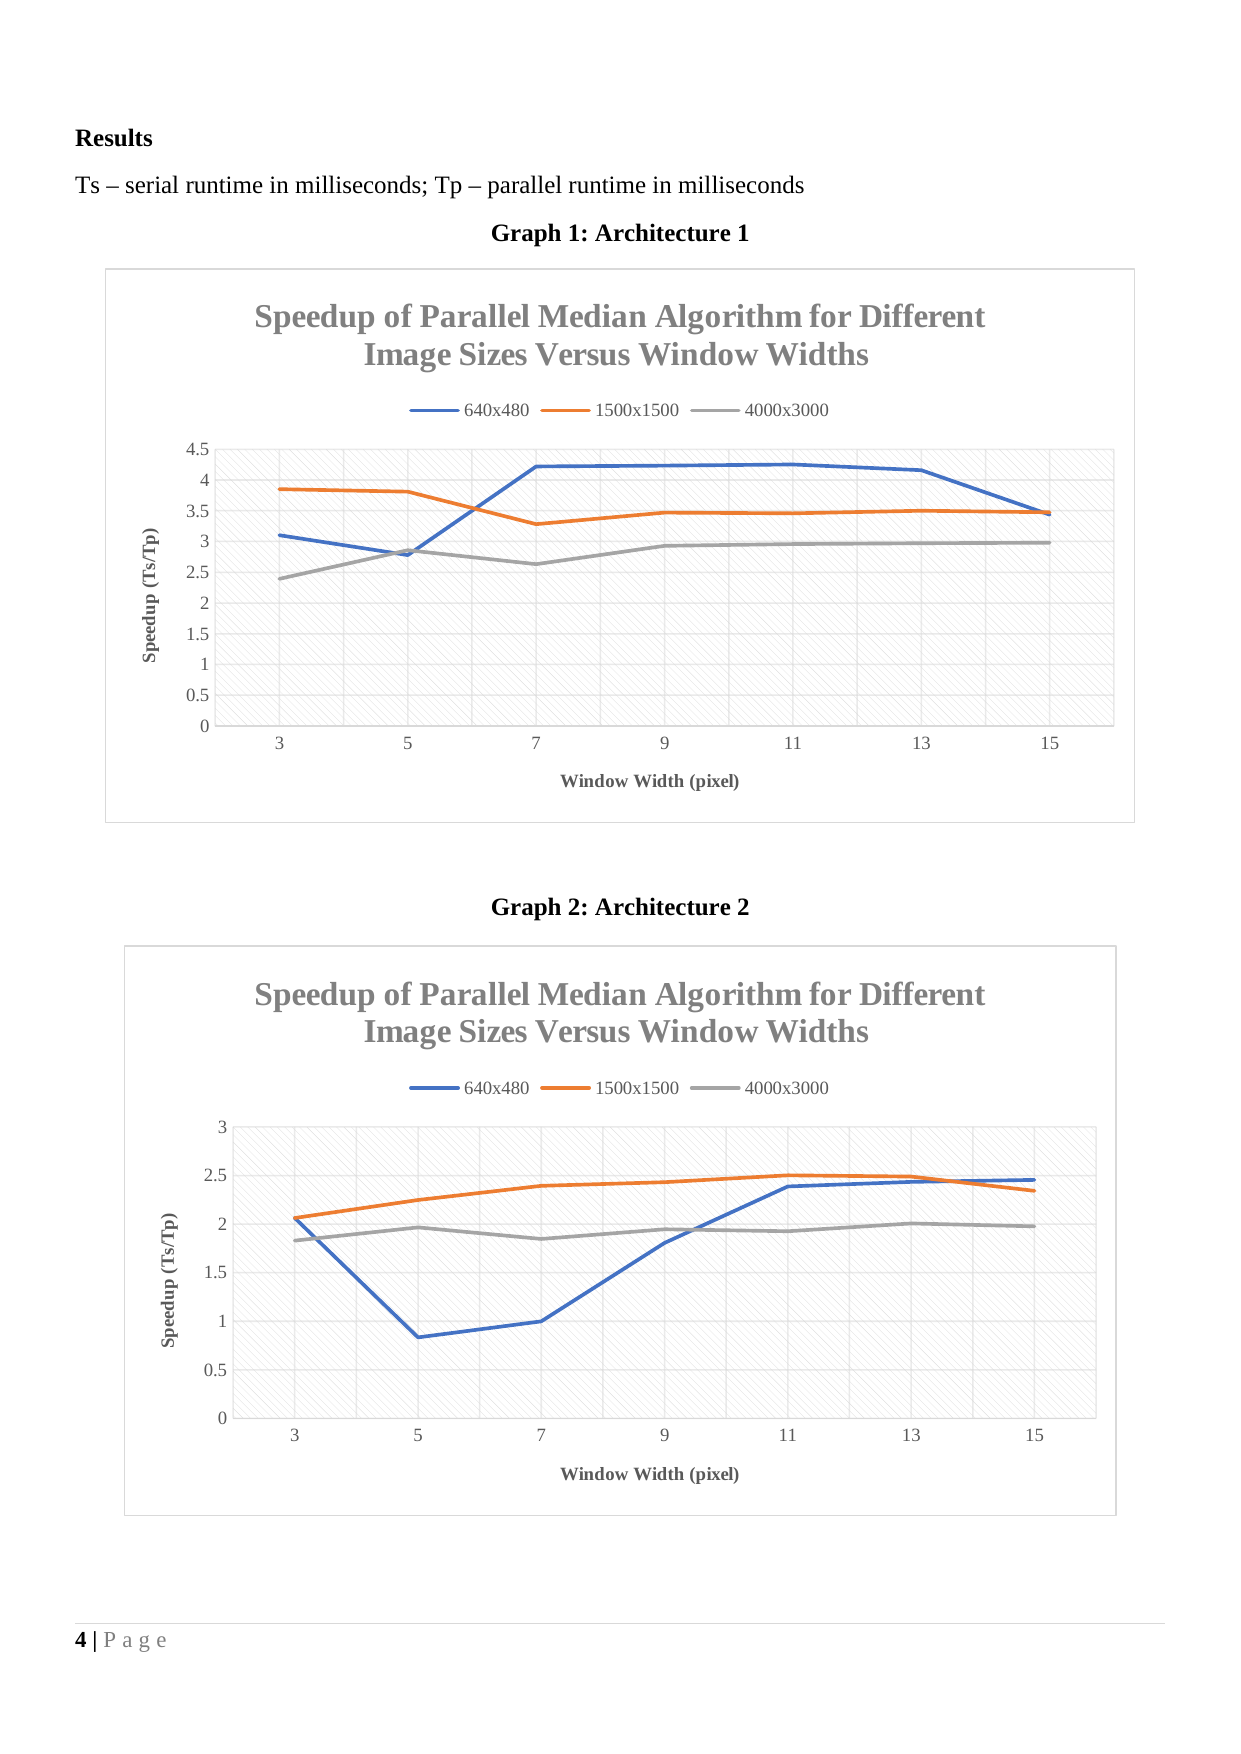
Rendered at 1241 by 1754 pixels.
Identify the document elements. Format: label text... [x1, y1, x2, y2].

text Graph 2: Architecture 2 [75, 892, 1165, 921]
text Ts – serial runtime in milliseconds; Tp – parallel runtime in milliseconds [75, 170, 1165, 199]
text Graph 1: Architecture 1 [75, 218, 1165, 247]
text Results [75, 123, 1165, 151]
